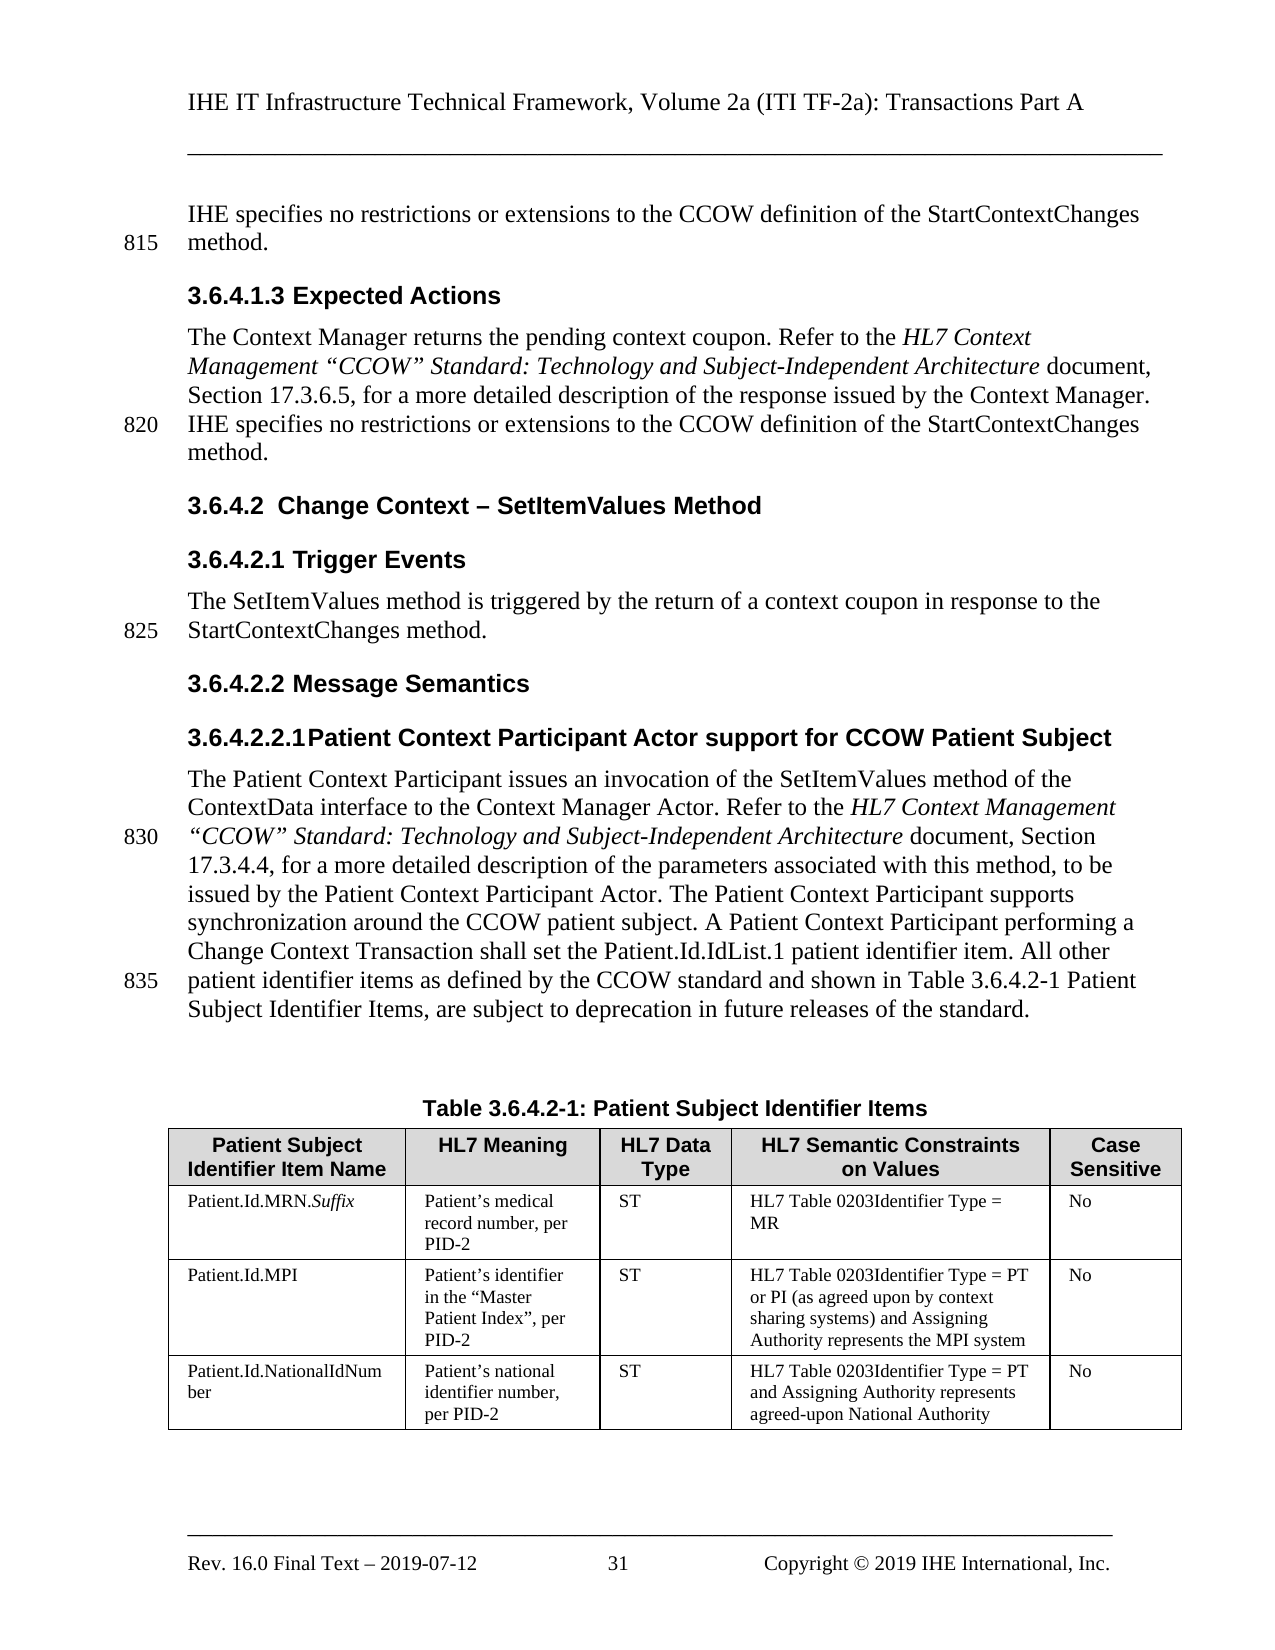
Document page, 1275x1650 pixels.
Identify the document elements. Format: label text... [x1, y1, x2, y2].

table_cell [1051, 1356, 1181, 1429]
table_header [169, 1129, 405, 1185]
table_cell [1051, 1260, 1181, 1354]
text The Patient Context Participant issues an invocation of the SetItemValues method of the ContextData interface to the Context Manager Actor. Refer to the HL7 Context Management “CCOW” Standard: Technology and Subject-Independent Architecture document, Section 17.3.4.4, for a more detailed description of the parameters associated with this method, to be issued by the Patient Context Participant Actor. The Patient Context Participant supports synchronization around the CCOW patient subject. A Patient Context Participant performing a Change Context Transaction shall set the Patient.Id.IdList.1 patient identifier item. All other patient identifier items as defined by the CCOW standard and shown in Table 3.6.4.2-1 Patient Subject Identifier Items, are subject to deprecation in future releases of the standard. [187, 764, 1162, 1022]
text The SetItemValues method is triggered by the return of a context coupon in response to the StartContextChanges method. [187, 586, 1162, 644]
subtitle Patient Context Participant Actor support for CCOW Patient Subject [187, 722, 1162, 751]
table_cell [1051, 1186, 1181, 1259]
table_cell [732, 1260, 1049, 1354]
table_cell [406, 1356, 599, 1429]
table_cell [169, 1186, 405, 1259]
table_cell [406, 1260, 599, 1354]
subtitle Message Semantics [187, 669, 1162, 697]
subtitle Expected Actions [187, 281, 1162, 310]
subtitle Change Context – SetItemValues Method [187, 491, 1162, 520]
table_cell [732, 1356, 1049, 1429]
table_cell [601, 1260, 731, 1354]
title Table 3.6.4.2-1: Patient Subject Identifier Items [187, 1095, 1162, 1121]
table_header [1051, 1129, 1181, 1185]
subtitle Trigger Events [187, 545, 1162, 574]
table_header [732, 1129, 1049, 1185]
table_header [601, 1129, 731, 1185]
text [187, 199, 1162, 256]
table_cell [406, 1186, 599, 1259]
text The Context Manager returns the pending context coupon. Refer to the HL7 Context Management “CCOW” Standard: Technology and Subject-Independent Architecture document, Section 17.3.6.5, for a more detailed description of the response issued by the Context Manager. IHE specifies no restrictions or extensions to the CCOW definition of the StartContextChanges method. [187, 322, 1162, 466]
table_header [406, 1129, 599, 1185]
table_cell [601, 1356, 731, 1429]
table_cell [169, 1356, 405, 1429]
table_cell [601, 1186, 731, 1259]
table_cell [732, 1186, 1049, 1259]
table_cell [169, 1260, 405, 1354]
